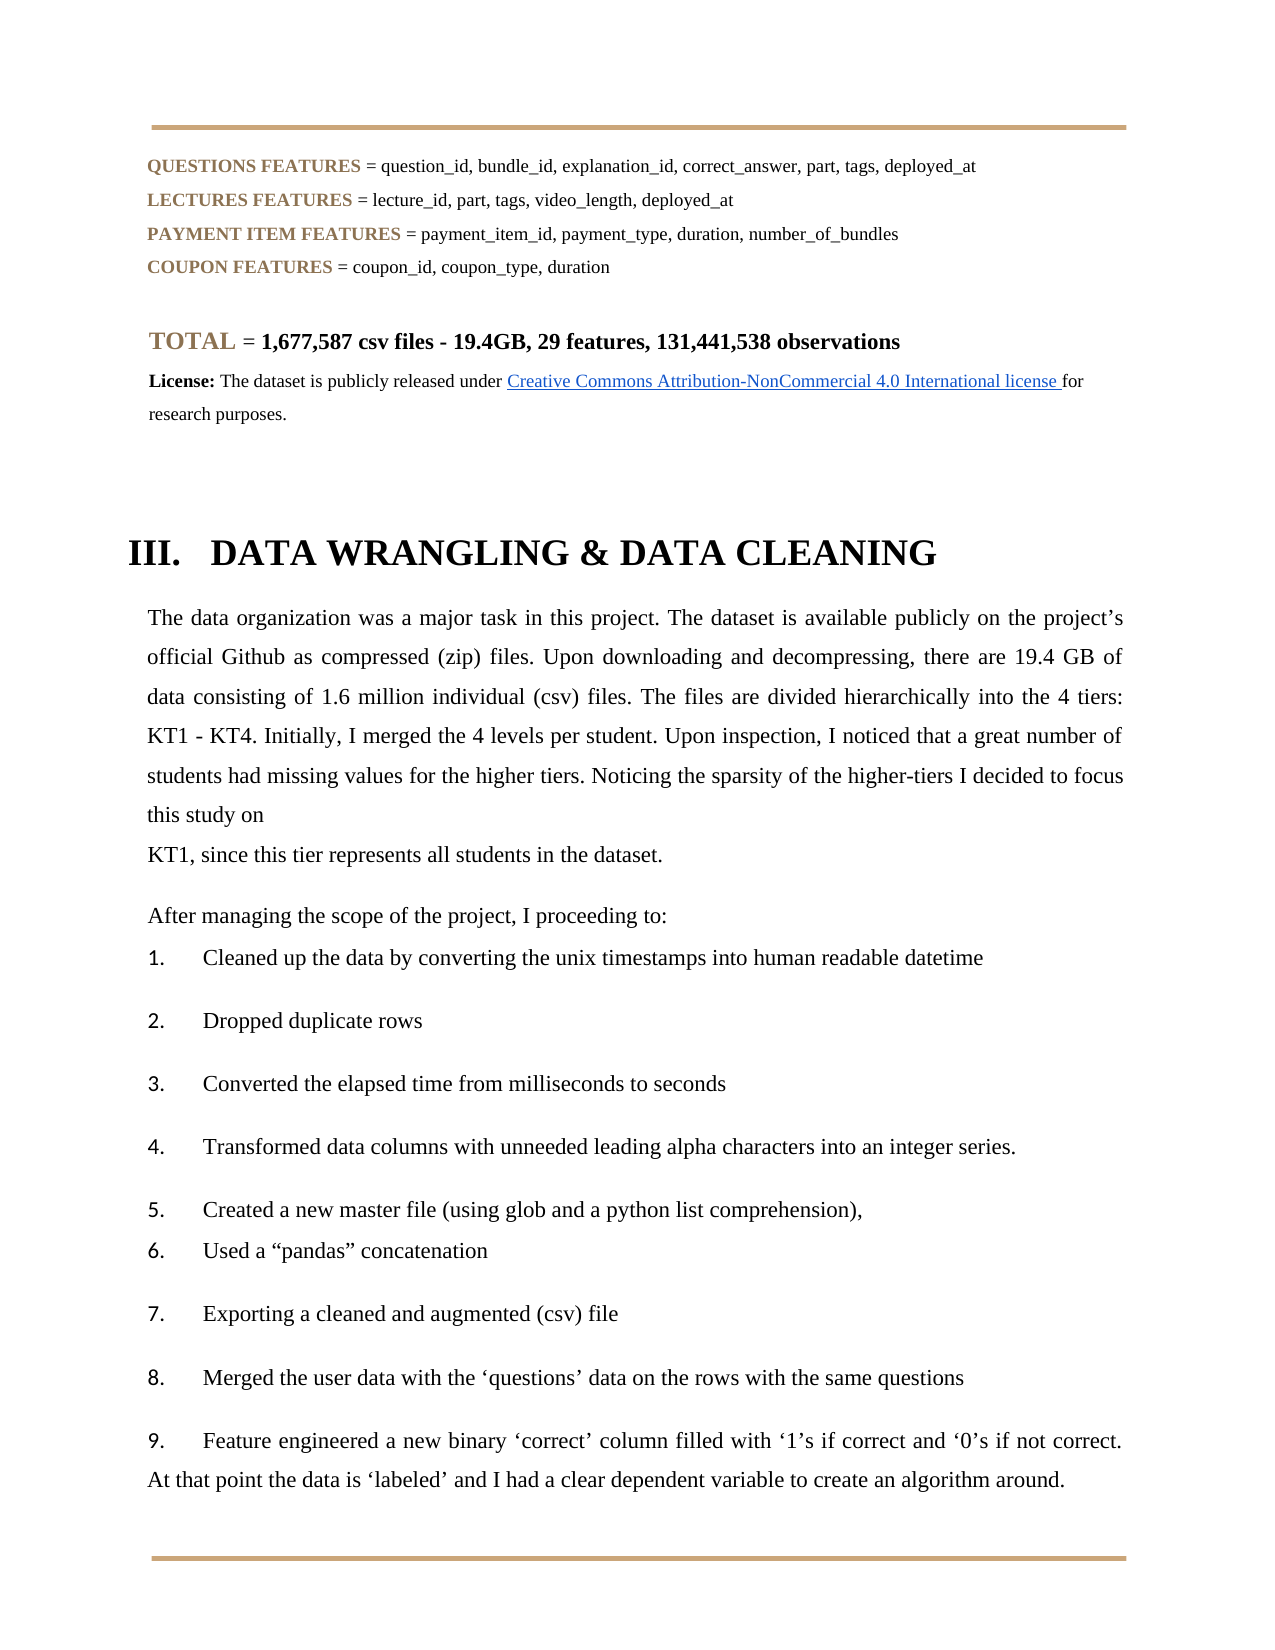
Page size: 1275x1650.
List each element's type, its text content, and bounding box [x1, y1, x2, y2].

text PAYMENT ITEM FEATURES = payment_item_id, payment_type, duration, number_of_bundles [147, 223, 1125, 244]
text KT1, since this tier represents all students in the dataset. [147, 841, 1125, 867]
text QUESTIONS FEATURES = question_id, bundle_id, explanation_id, correct_answer, part, tags, deployed_at [147, 155, 1125, 177]
picture [151, 125, 1127, 130]
list Feature engineered a new binary ‘correct’ column filled with ‘1’s if correct and ‘0’s if not correct. At that point the data is ‘labeled’ and I had a clear dependent variable to create an algorithm around. [147, 1426, 1125, 1493]
list Converted the elapsed time from milliseconds to seconds [147, 1069, 1125, 1097]
text The data organization was a major task in this project. The dataset is available publicly on the project’s official Github as compressed (zip) files. Upon downloading and decompressing, there are 19.4 GB of data consisting of 1.6 million individual (csv) files. The files are divided hierarchically into the 4 tiers: KT1 - KT4. Initially, I merged the 4 levels per student. Upon inspection, I noticed that a great number of students had missing values for the higher tiers. Noticing the sparsity of the higher-tiers I decided to focus this study on [147, 604, 1125, 827]
text COUPON FEATURES = coupon_id, coupon_type, duration [147, 256, 1125, 278]
list Transformed data columns with unneeded leading alpha characters into an integer series. [147, 1132, 1125, 1160]
list Created a new master file (using glob and a python list comprehension), [147, 1195, 1125, 1223]
text LECTURES FEATURES = lecture_id, part, tags, video_length, deployed_at [147, 189, 1125, 211]
list Cleaned up the data by converting the unix timestamps into human readable datetime [147, 943, 1125, 971]
list Merged the user data with the ‘questions’ data on the rows with the same questions [147, 1363, 1125, 1391]
list Dropped duplicate rows [147, 1006, 1125, 1034]
picture [151, 1556, 1127, 1561]
subtitle III. DATA WRANGLING & DATA CLEANING [128, 530, 1125, 573]
text After managing the scope of the project, I proceeding to: [147, 902, 1125, 928]
text License: The dataset is publicly released under Creative Commons Attribution-NonCommercial 4.0 International license for research purposes. [148, 370, 1121, 424]
list Exporting a cleaned and augmented (csv) file [147, 1299, 1125, 1327]
subtitle TOTAL = 1,677,587 csv files - 19.4GB, 29 features, 131,441,538 observations [148, 326, 1125, 355]
list Used a “pandas” concatenation [147, 1236, 1125, 1264]
